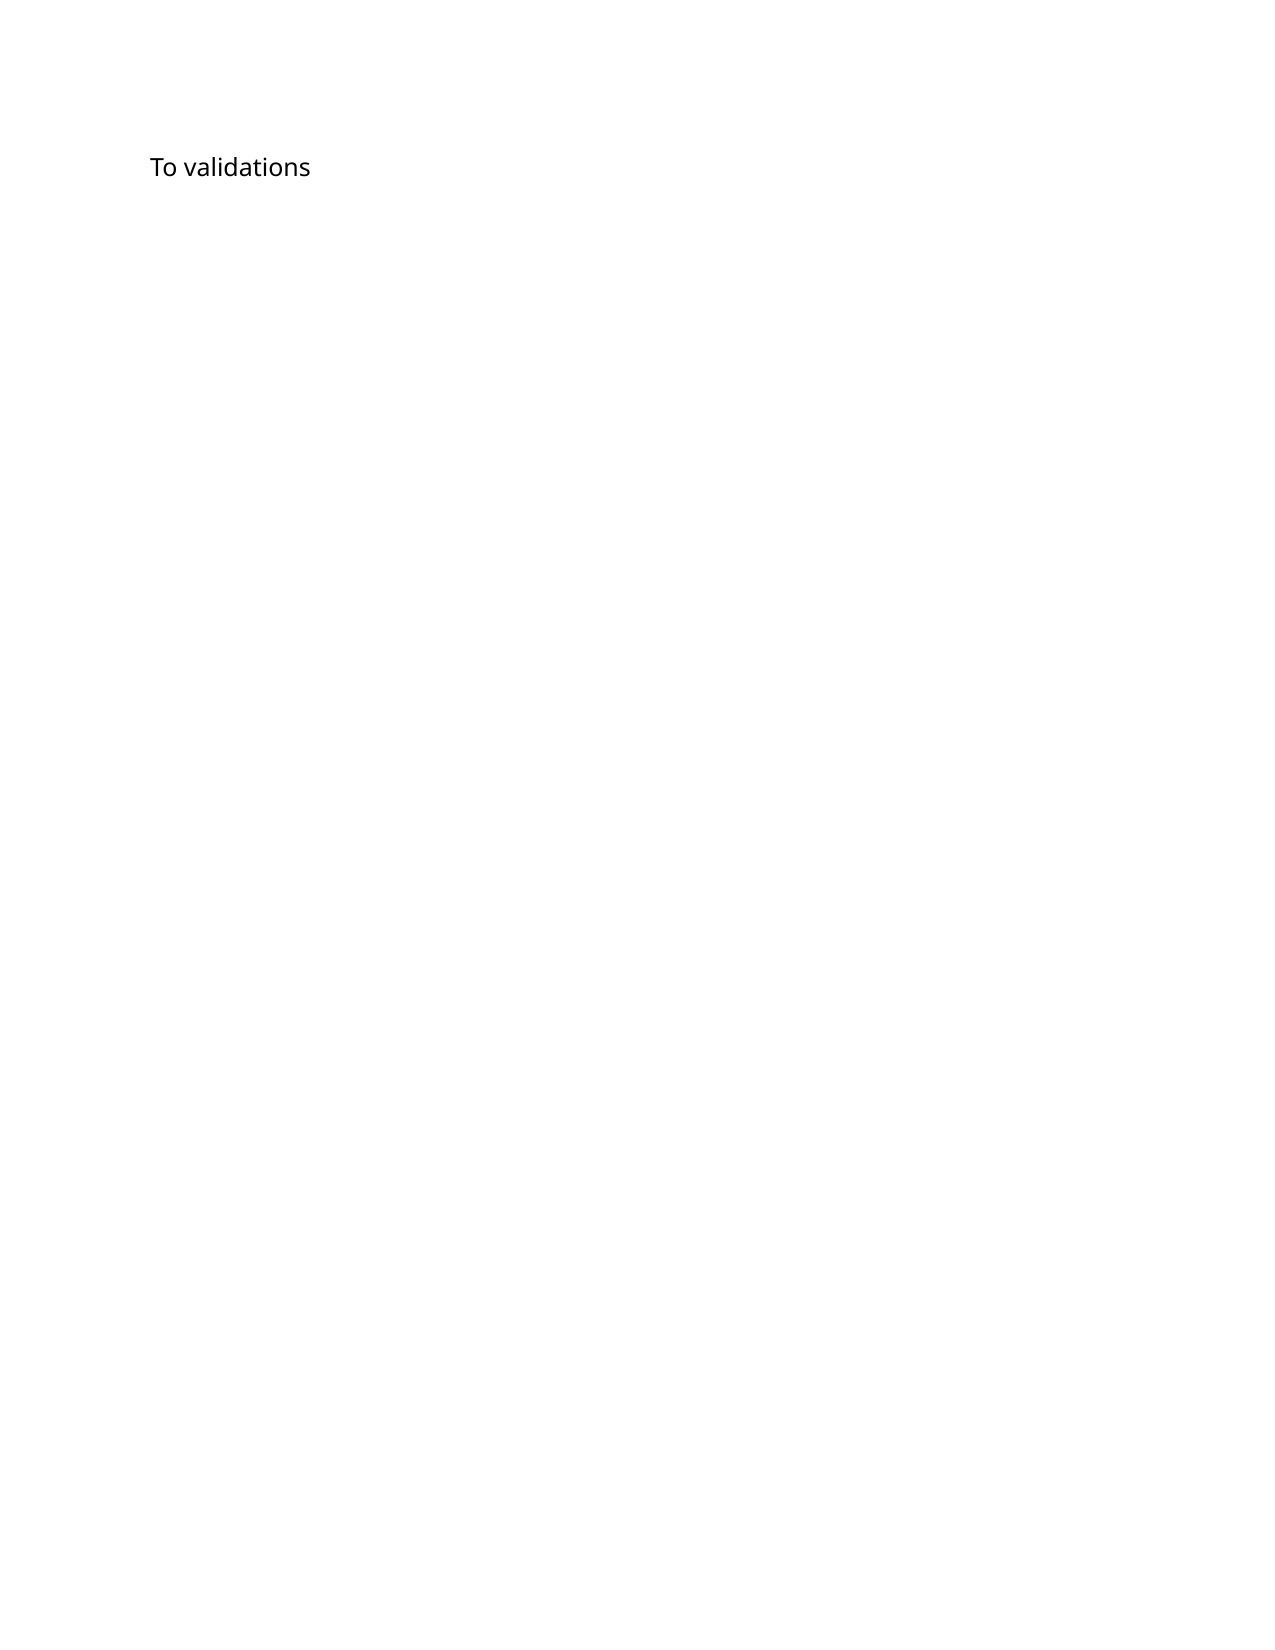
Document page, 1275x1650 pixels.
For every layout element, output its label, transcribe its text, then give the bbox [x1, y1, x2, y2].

text To validations [150, 150, 1125, 184]
